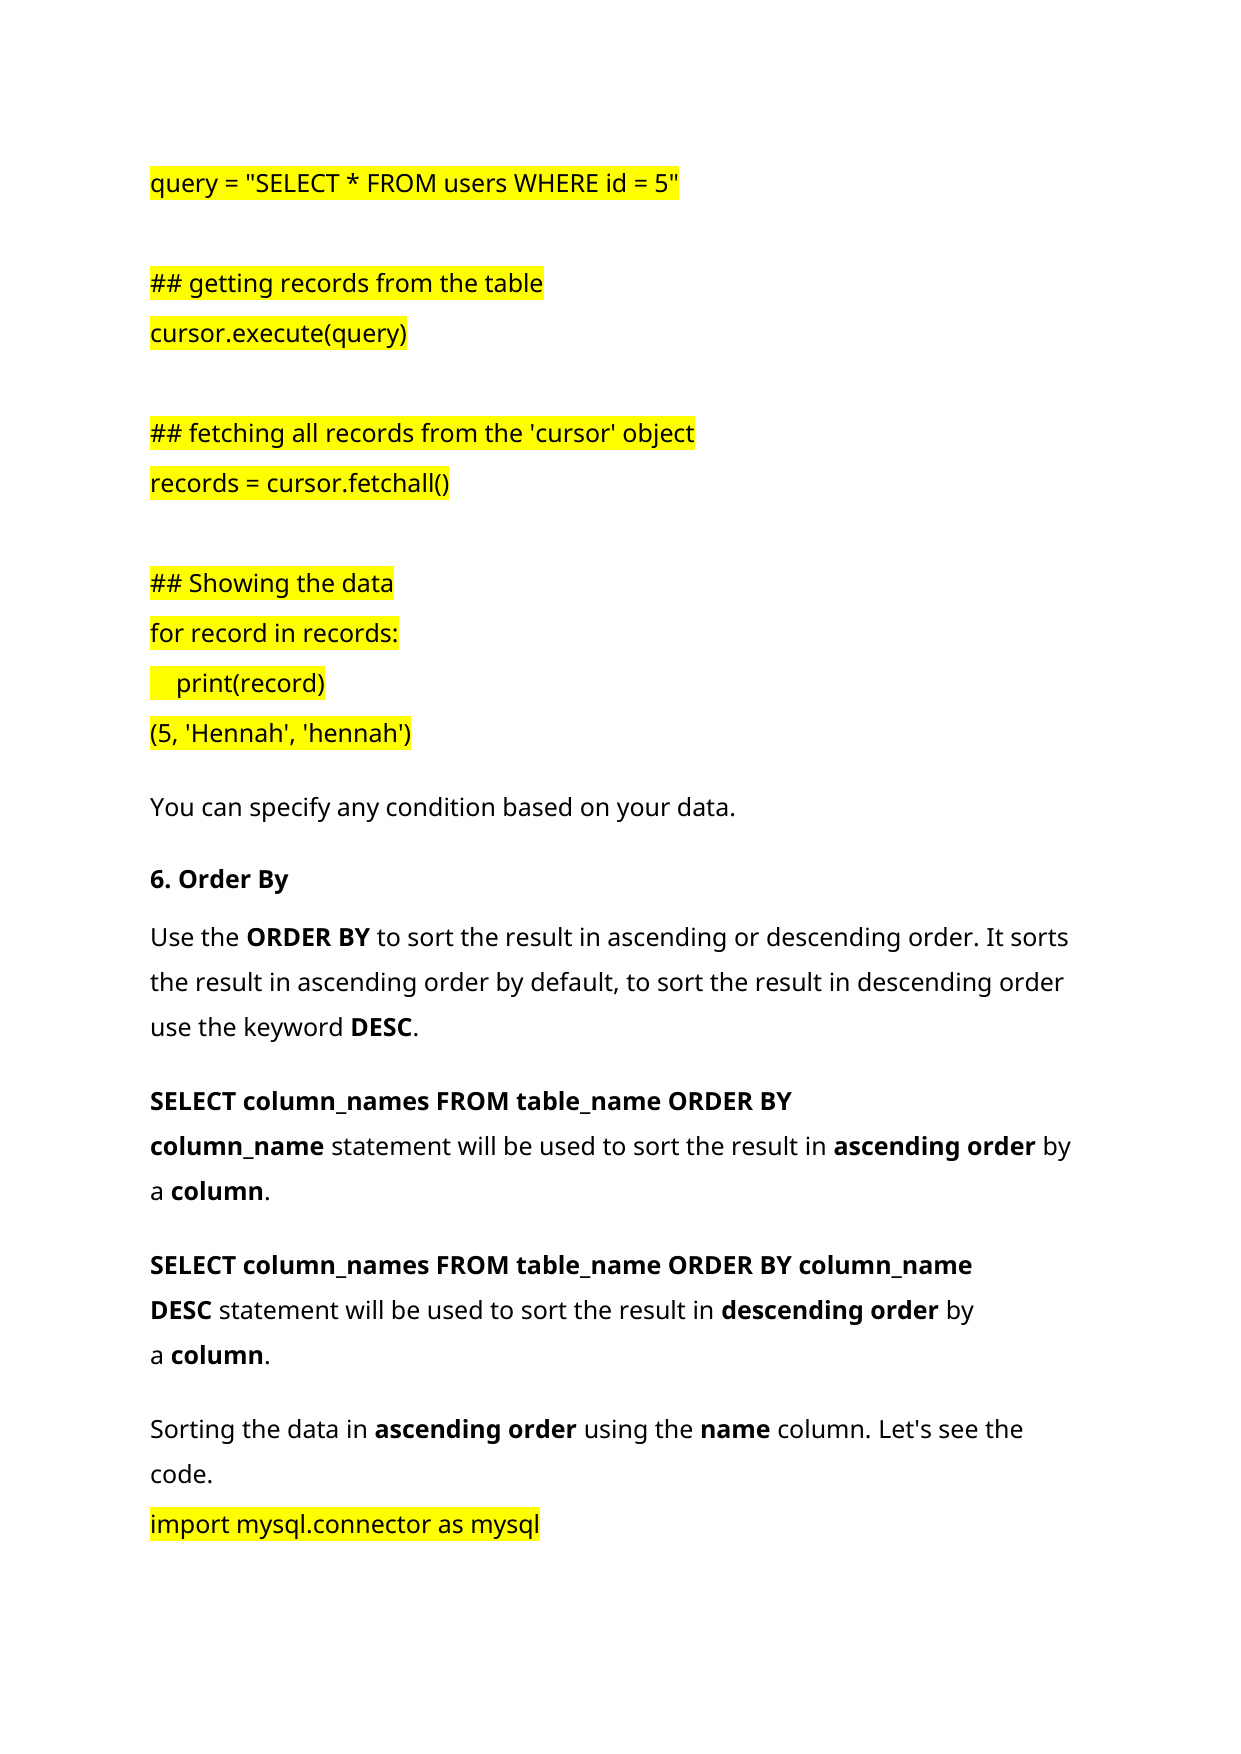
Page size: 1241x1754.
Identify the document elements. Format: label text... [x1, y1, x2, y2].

text records = cursor.fetchall() [150, 450, 1090, 500]
text 6. Order By [150, 862, 1090, 896]
text import mysql.connector as mysql [150, 1491, 1090, 1541]
text Sorting the data in ascending order using the name column. Let's see the code. [150, 1401, 1090, 1491]
text SELECT column_names FROM table_name ORDER BY column_name statement will be used to sort the result in ascending order by a column. [150, 1072, 1090, 1207]
text ## fetching all records from the 'cursor' object [150, 400, 1090, 450]
text cursor.execute(query) [150, 300, 1090, 350]
text (5, 'Hennah', 'hennah') [150, 700, 1090, 750]
text print(record) [150, 650, 1090, 700]
text SELECT column_names FROM table_name ORDER BY column_name DESC statement will be used to sort the result in descending order by a column. [150, 1237, 1090, 1372]
text ## getting records from the table [150, 250, 1090, 300]
text ## Showing the data [150, 550, 1090, 600]
text You can specify any condition based on your data. [150, 779, 1090, 824]
text query = "SELECT * FROM users WHERE id = 5" [150, 150, 1090, 200]
text for record in records: [150, 600, 1090, 650]
text Use the ORDER BY to sort the result in ascending or descending order. It sorts the result in ascending order by default, to sort the result in descending order use the keyword DESC. [150, 908, 1090, 1043]
